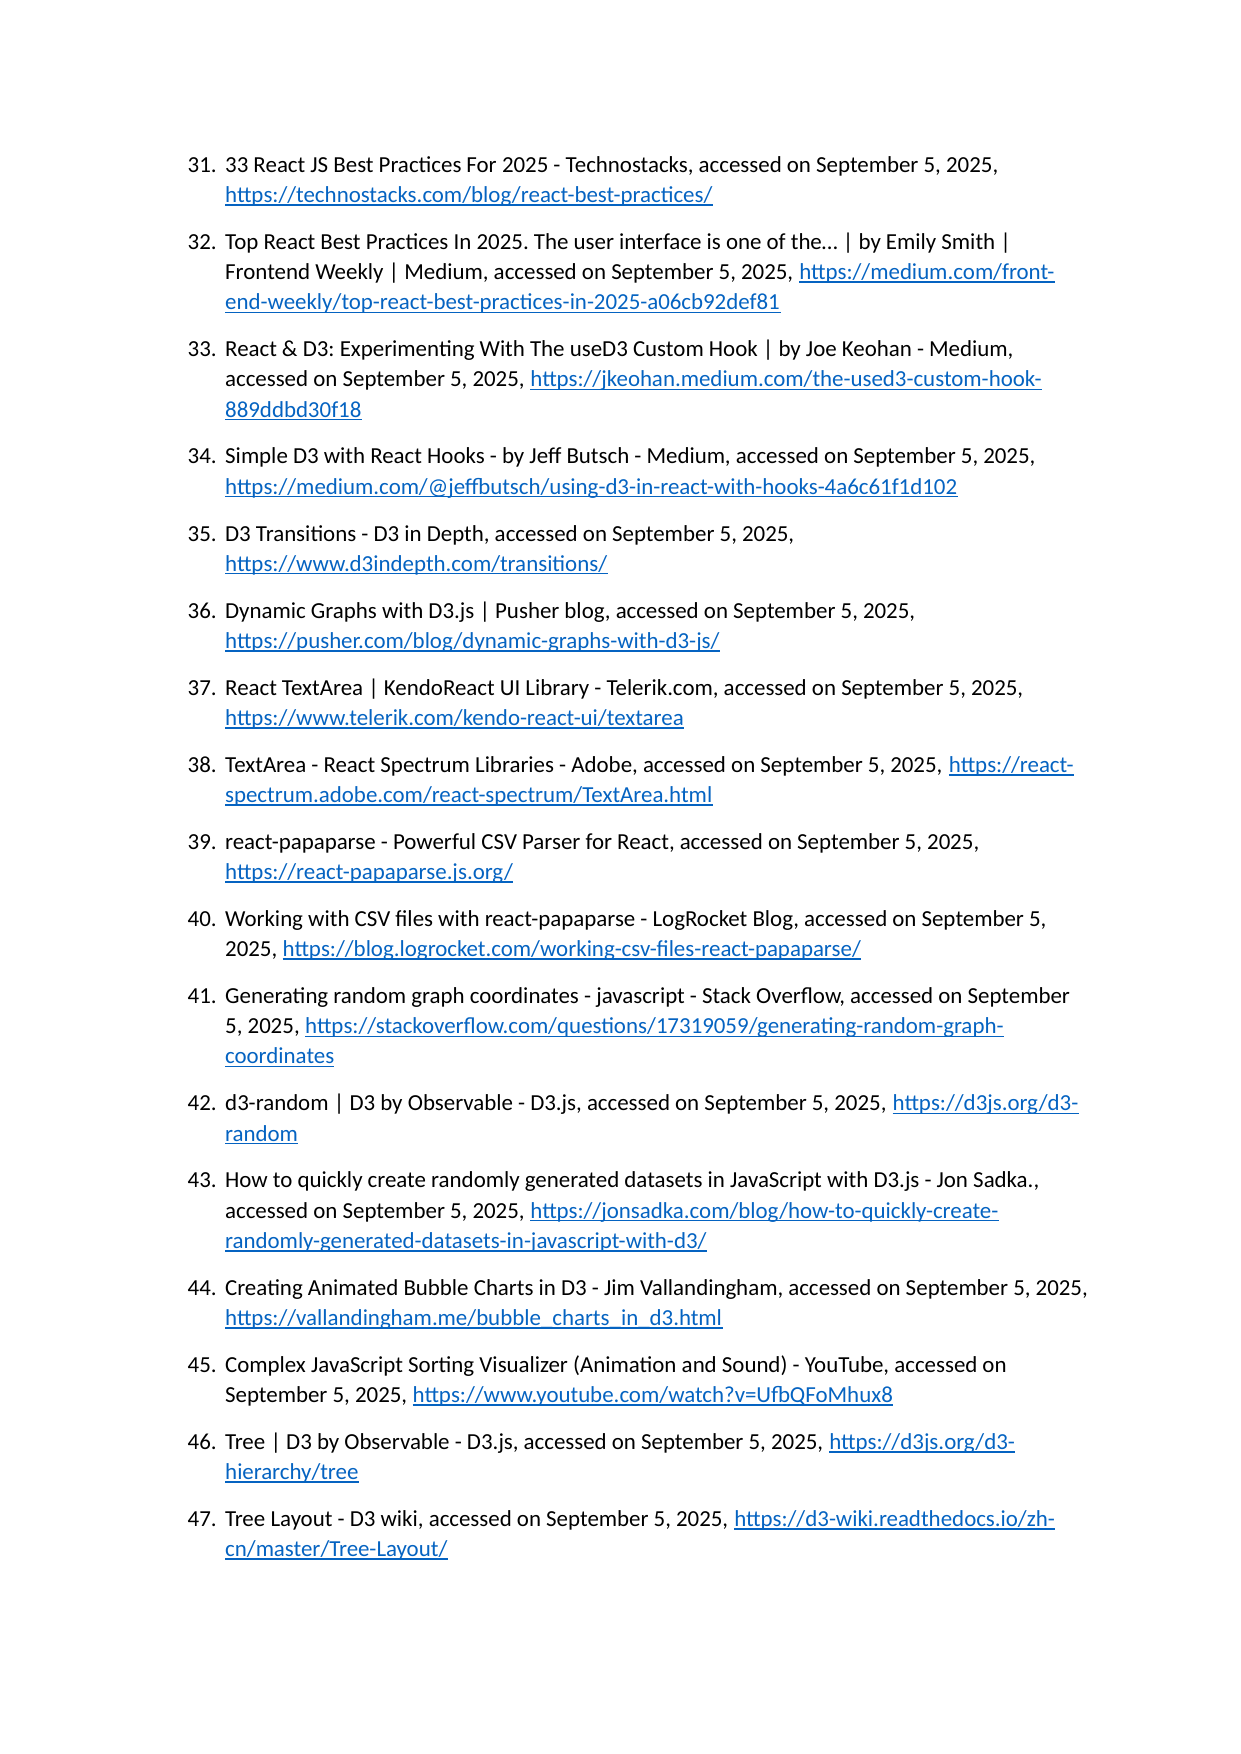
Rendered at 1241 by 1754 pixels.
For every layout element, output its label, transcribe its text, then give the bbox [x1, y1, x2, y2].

list Tree Layout - D3 wiki, accessed on September 5, 2025, https://d3-wiki.readthedocs.io/zh-cn/master/Tree-Layout/ [187, 1504, 1090, 1562]
list React & D3: Experimenting With The useD3 Custom Hook | by Joe Keohan - Medium, accessed on September 5, 2025, https://jkeohan.medium.com/the-used3-custom-hook-889ddbd30f18 [187, 334, 1090, 423]
list Creating Animated Bubble Charts in D3 - Jim Vallandingham, accessed on September 5, 2025, https://vallandingham.me/bubble_charts_in_d3.html [187, 1273, 1090, 1331]
list Generating random graph coordinates - javascript - Stack Overflow, accessed on September 5, 2025, https://stackoverflow.com/questions/17319059/generating-random-graph-coordinates [187, 981, 1090, 1070]
list React TextArea | KendoReact UI Library - Telerik.com, accessed on September 5, 2025, https://www.telerik.com/kendo-react-ui/textarea [187, 673, 1090, 731]
list TextArea - React Spectrum Libraries - Adobe, accessed on September 5, 2025, https://react-spectrum.adobe.com/react-spectrum/TextArea.html [187, 750, 1090, 808]
list Simple D3 with React Hooks - by Jeff Butsch - Medium, accessed on September 5, 2025, https://medium.com/@jeffbutsch/using-d3-in-react-with-hooks-4a6c61f1d102 [187, 442, 1090, 500]
list How to quickly create randomly generated datasets in JavaScript with D3.js - Jon Sadka., accessed on September 5, 2025, https://jonsadka.com/blog/how-to-quickly-create-randomly-generated-datasets-in-javascript-with-d3/ [187, 1166, 1090, 1254]
list Working with CSV files with react-papaparse - LogRocket Blog, accessed on September 5, 2025, https://blog.logrocket.com/working-csv-files-react-papaparse/ [187, 904, 1090, 962]
list react-papaparse - Powerful CSV Parser for React, accessed on September 5, 2025, https://react-papaparse.js.org/ [187, 827, 1090, 885]
list D3 Transitions - D3 in Depth, accessed on September 5, 2025, https://www.d3indepth.com/transitions/ [187, 519, 1090, 577]
list Dynamic Graphs with D3.js | Pusher blog, accessed on September 5, 2025, https://pusher.com/blog/dynamic-graphs-with-d3-js/ [187, 596, 1090, 654]
list d3-random | D3 by Observable - D3.js, accessed on September 5, 2025, https://d3js.org/d3-random [187, 1088, 1090, 1147]
list Tree | D3 by Observable - D3.js, accessed on September 5, 2025, https://d3js.org/d3-hierarchy/tree [187, 1427, 1090, 1485]
list Top React Best Practices In 2025. The user interface is one of the… | by Emily Smith | Frontend Weekly | Medium, accessed on September 5, 2025, https://medium.com/front-end-weekly/top-react-best-practices-in-2025-a06cb92def81 [187, 227, 1090, 316]
list Complex JavaScript Sorting Visualizer (Animation and Sound) - YouTube, accessed on September 5, 2025, https://www.youtube.com/watch?v=UfbQFoMhux8 [187, 1350, 1090, 1408]
list 33 React JS Best Practices For 2025 - Technostacks, accessed on September 5, 2025, https://technostacks.com/blog/react-best-practices/ [187, 150, 1090, 208]
